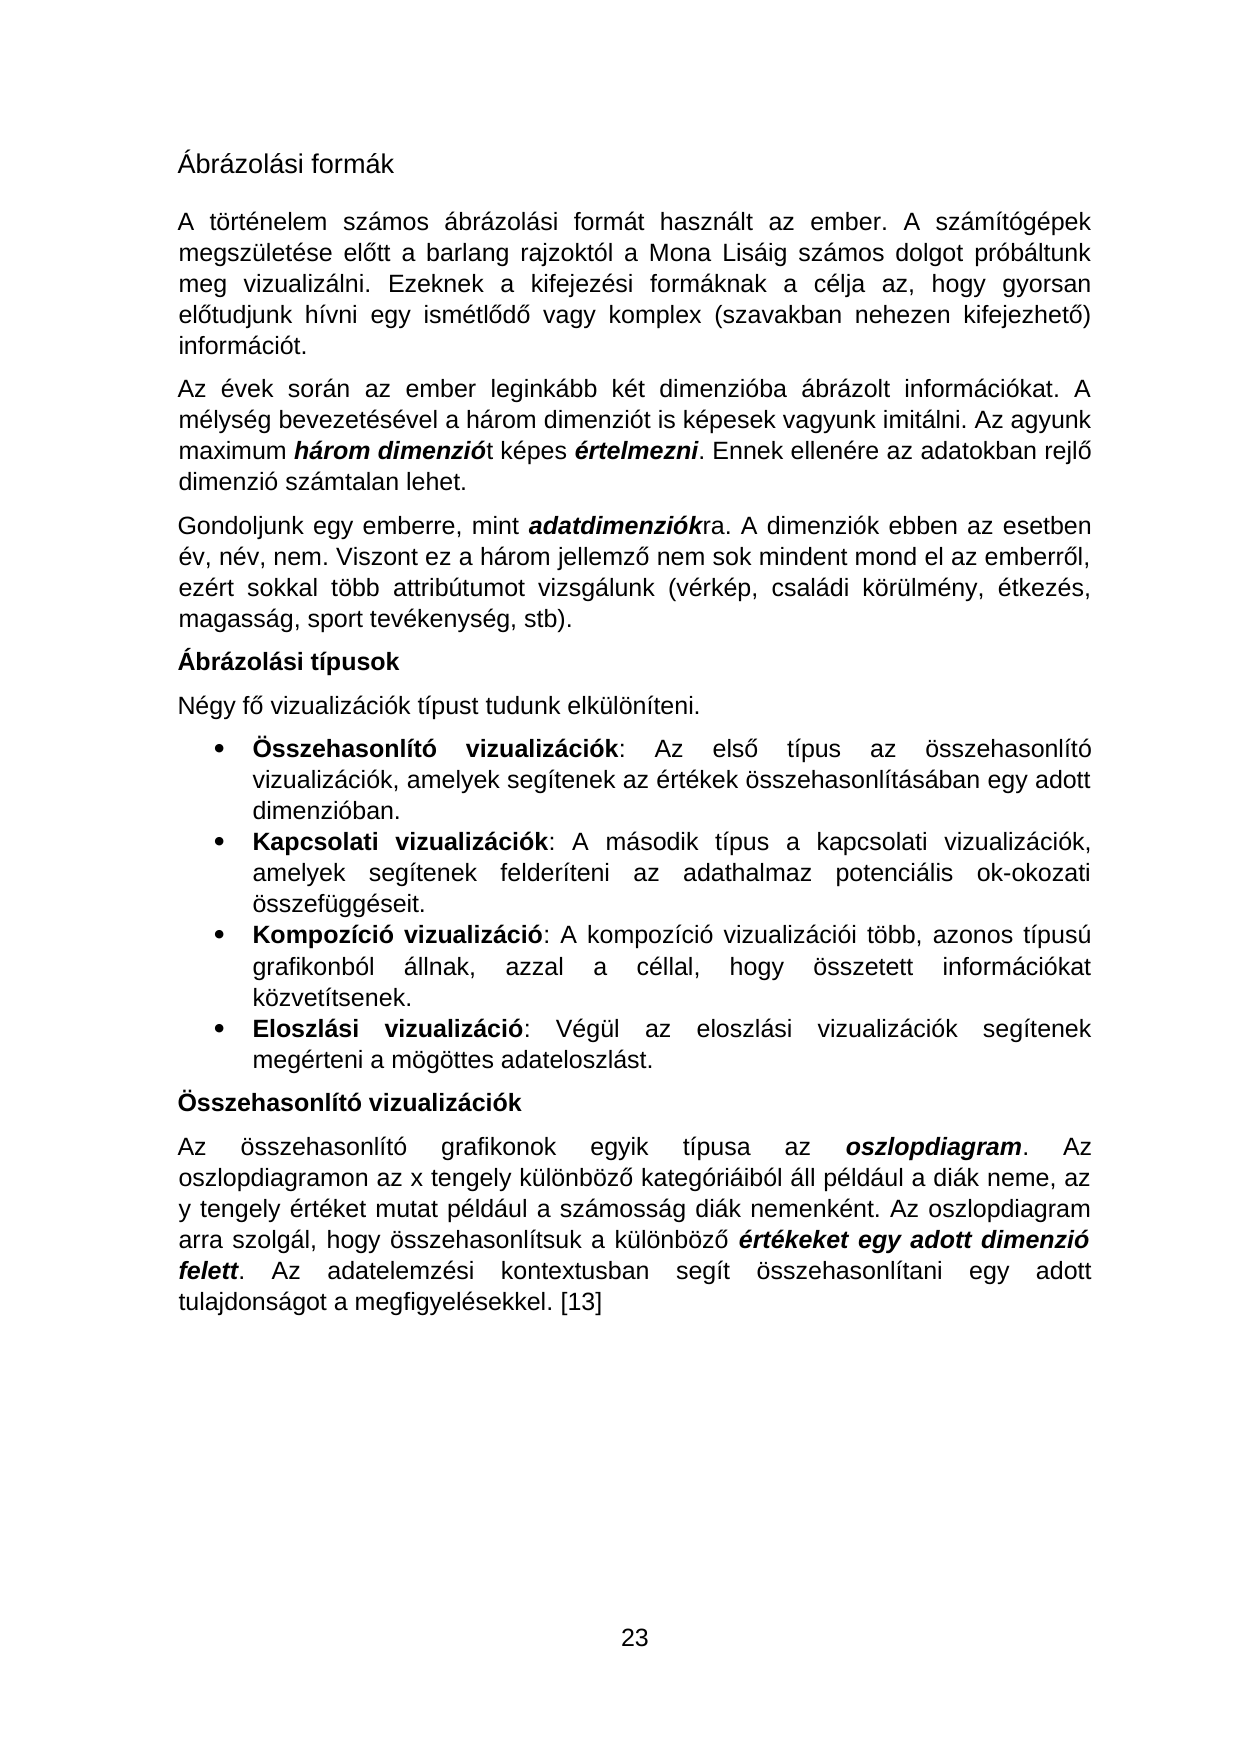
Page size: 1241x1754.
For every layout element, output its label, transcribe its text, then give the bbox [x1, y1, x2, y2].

list Összehasonlító vizualizációk: Az első típus az összehasonlító vizualizációk, amelyek segítenek az értékek összehasonlításában egy adott dimenzióban. [215, 734, 1092, 825]
text Az összehasonlító grafikonok egyik típusa az oszlopdiagram. Az oszlopdiagramon az x tengely különböző kategóriáiból áll például a diák neme, az y tengely értéket mutat például a számosság diák nemenként. Az oszlopdiagram arra szolgál, hogy összehasonlítsuk a különböző értékeket egy adott dimenzió felett. Az adatelemzési kontextusban segít összehasonlítani egy adott tulajdonságot a megfigyelésekkel. [177, 1132, 1092, 1316]
text A történelem számos ábrázolási formát használt az ember. A számítógépek megszületése előtt a barlang rajzoktól a Mona Lisáig számos dolgot próbáltunk meg vizualizálni. Ezeknek a kifejezési formáknak a célja az, hogy gyorsan előtudjunk hívni egy ismétlődő vagy komplex (szavakban nehezen kifejezhető) információt. [177, 206, 1092, 359]
text Összehasonlító vizualizációk [177, 1088, 1092, 1117]
text Gondoljunk egy emberre, mint adatdimenziókra. A dimenziók ebben az esetben év, név, nem. Viszont ez a három jellemző nem sok mindent mond el az emberről, ezért sokkal több attribútumot vizsgálunk (vérkép, családi körülmény, étkezés, magasság, sport tevékenység, stb). [177, 511, 1092, 632]
list Kapcsolati vizualizációk: A második típus a kapcsolati vizualizációk, amelyek segítenek felderíteni az adathalmaz potenciális ok-okozati összefüggéseit. [215, 827, 1092, 918]
text Ábrázolási típusok [177, 647, 1092, 676]
list Kompozíció vizualizáció: A kompozíció vizualizációi több, azonos típusú grafikonból állnak, azzal a céllal, hogy összetett információkat közvetítsenek. [215, 921, 1092, 1011]
subtitle Ábrázolási formák [177, 148, 1092, 179]
list Eloszlási vizualizáció: Végül az eloszlási vizualizációk segítenek megérteni a mögöttes adateloszlást. [215, 1014, 1092, 1074]
text Négy fő vizualizációk típust tudunk elkülöníteni. [177, 691, 1092, 719]
text Az évek során az ember leginkább két dimenzióba ábrázolt információkat. A mélység bevezetésével a három dimenziót is képesek vagyunk imitálni. Az agyunk maximum három dimenziót képes értelmezni. Ennek ellenére az adatokban rejlő dimenzió számtalan lehet. [177, 374, 1092, 496]
